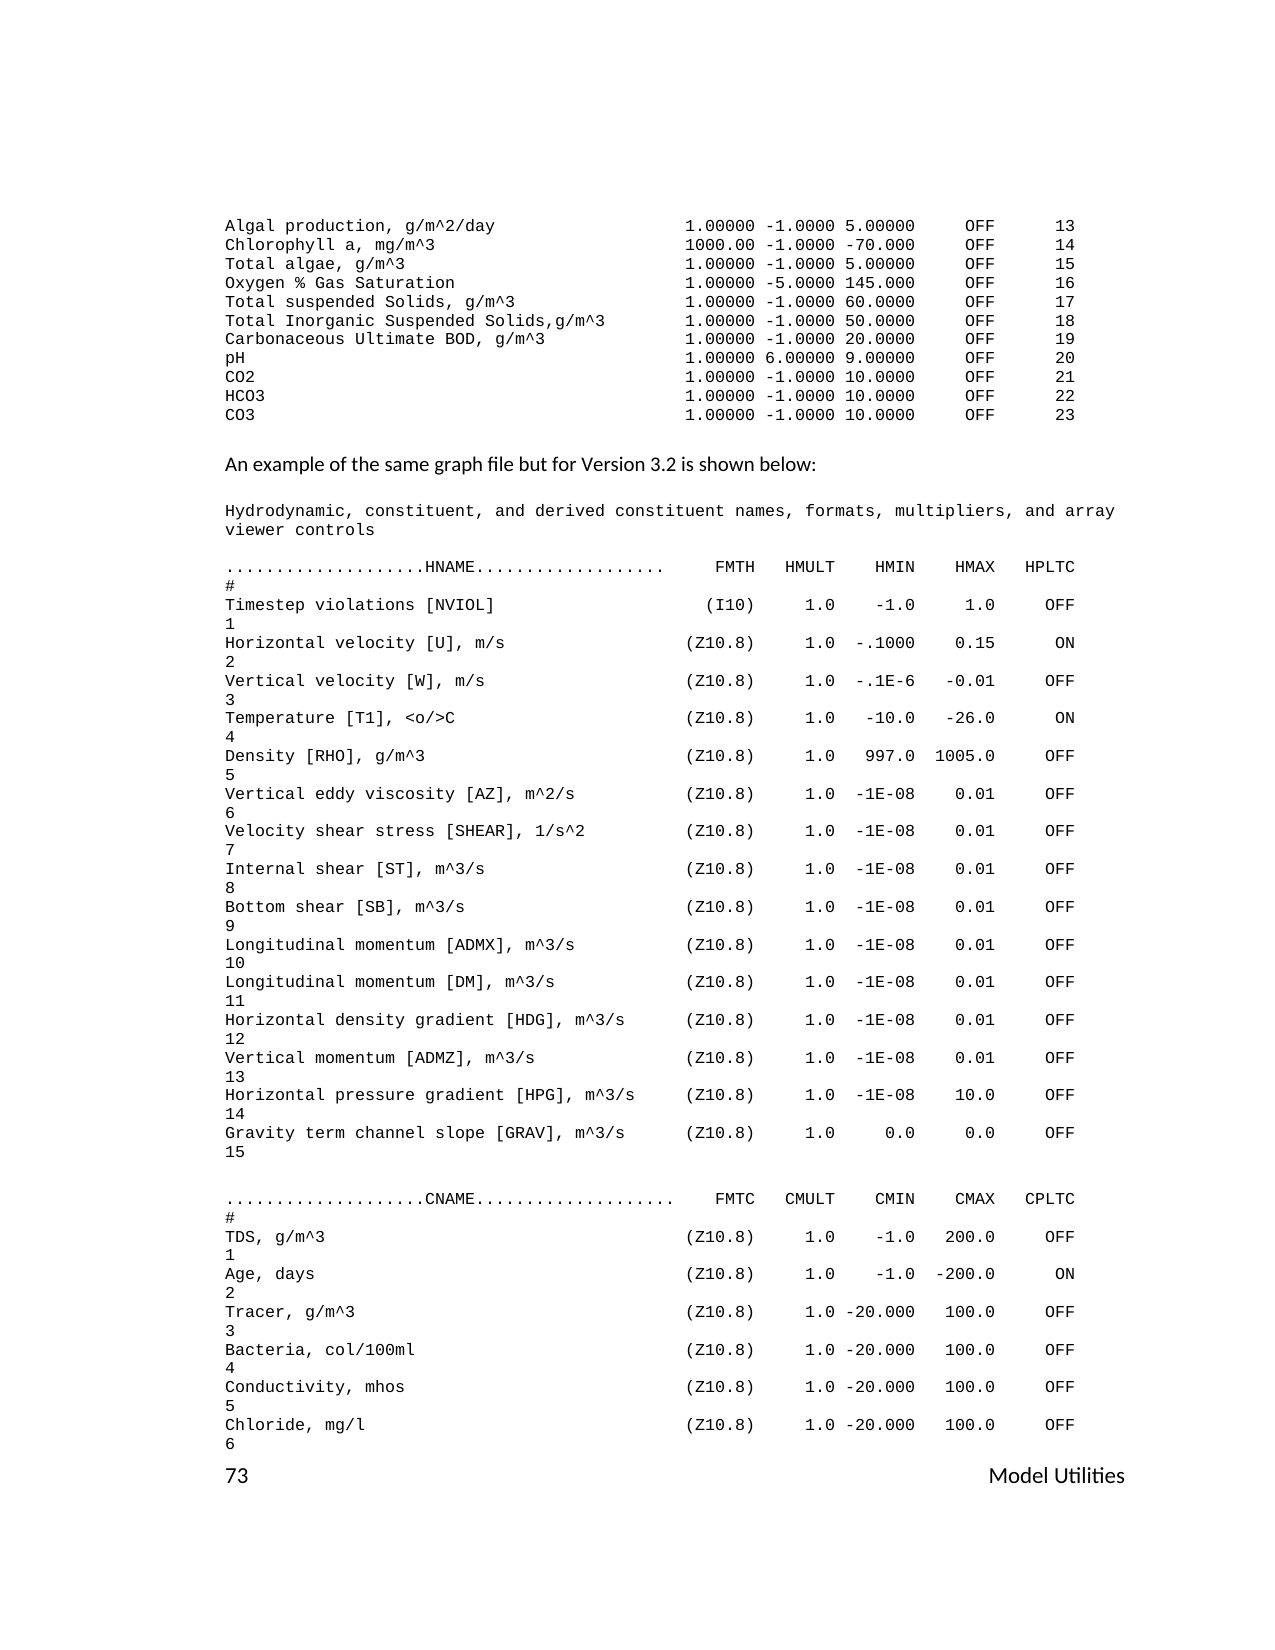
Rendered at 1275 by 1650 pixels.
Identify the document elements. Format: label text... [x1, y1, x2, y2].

text Vertical momentum [ADMZ], m^3/s (Z10.8) 1.0 -1E-08 0.01 OFF 13 [225, 1049, 1125, 1087]
text Bottom shear [SB], m^3/s (Z10.8) 1.0 -1E-08 0.01 OFF 9 [225, 898, 1125, 936]
text Vertical velocity [W], m/s (Z10.8) 1.0 -.1E-6 -0.01 OFF 3 [225, 672, 1125, 710]
text Chlorophyll a, mg/m^3 1000.00 -1.0000 -70.000 OFF 14 [225, 237, 1125, 256]
text Velocity shear stress [SHEAR], 1/s^2 (Z10.8) 1.0 -1E-08 0.01 OFF 7 [225, 823, 1125, 861]
text An example of the same graph file but for Version 3.2 is shown below: [225, 451, 1125, 477]
text Total Inorganic Suspended Solids,g/m^3 1.00000 -1.0000 50.0000 OFF 18 [225, 312, 1125, 331]
text Conductivity, mhos (Z10.8) 1.0 -20.000 100.0 OFF 5 [225, 1379, 1125, 1417]
text CO3 1.00000 -1.0000 10.0000 OFF 23 [225, 406, 1125, 425]
text ....................HNAME................... FMTH HMULT HMIN HMAX HPLTC # [225, 559, 1125, 597]
text Gravity term channel slope [GRAV], m^3/s (Z10.8) 1.0 0.0 0.0 OFF 15 [225, 1125, 1125, 1162]
text CO2 1.00000 -1.0000 10.0000 OFF 21 [225, 369, 1125, 387]
text Vertical eddy viscosity [AZ], m^2/s (Z10.8) 1.0 -1E-08 0.01 OFF 6 [225, 785, 1125, 823]
text TDS, g/m^3 (Z10.8) 1.0 -1.0 200.0 OFF 1 [225, 1228, 1125, 1266]
text Horizontal density gradient [HDG], m^3/s (Z10.8) 1.0 -1E-08 0.01 OFF 12 [225, 1012, 1125, 1049]
text Total algae, g/m^3 1.00000 -1.0000 5.00000 OFF 15 [225, 256, 1125, 274]
text Density [RHO], g/m^3 (Z10.8) 1.0 997.0 1005.0 OFF 5 [225, 748, 1125, 785]
text Algal production, g/m^2/day 1.00000 -1.0000 5.00000 OFF 13 [225, 218, 1125, 237]
text Temperature [T1], <o/>C (Z10.8) 1.0 -10.0 -26.0 ON 4 [225, 710, 1125, 748]
text Bacteria, col/100ml (Z10.8) 1.0 -20.000 100.0 OFF 4 [225, 1341, 1125, 1379]
text Longitudinal momentum [ADMX], m^3/s (Z10.8) 1.0 -1E-08 0.01 OFF 10 [225, 936, 1125, 974]
text Longitudinal momentum [DM], m^3/s (Z10.8) 1.0 -1E-08 0.01 OFF 11 [225, 974, 1125, 1012]
text Chloride, mg/l (Z10.8) 1.0 -20.000 100.0 OFF 6 [225, 1417, 1125, 1454]
text HCO3 1.00000 -1.0000 10.0000 OFF 22 [225, 387, 1125, 406]
text Total suspended Solids, g/m^3 1.00000 -1.0000 60.0000 OFF 17 [225, 293, 1125, 312]
text Horizontal pressure gradient [HPG], m^3/s (Z10.8) 1.0 -1E-08 10.0 OFF 14 [225, 1087, 1125, 1125]
text pH 1.00000 6.00000 9.00000 OFF 20 [225, 350, 1125, 369]
text Oxygen % Gas Saturation 1.00000 -5.0000 145.000 OFF 16 [225, 274, 1125, 293]
text Carbonaceous Ultimate BOD, g/m^3 1.00000 -1.0000 20.0000 OFF 19 [225, 331, 1125, 350]
text Internal shear [ST], m^3/s (Z10.8) 1.0 -1E-08 0.01 OFF 8 [225, 861, 1125, 898]
text Timestep violations [NVIOL] (I10) 1.0 -1.0 1.0 OFF 1 [225, 597, 1125, 634]
text Horizontal velocity [U], m/s (Z10.8) 1.0 -.1000 0.15 ON 2 [225, 634, 1125, 672]
text Hydrodynamic, constituent, and derived constituent names, formats, multipliers, and array viewer controls [225, 502, 1125, 540]
text Tracer, g/m^3 (Z10.8) 1.0 -20.000 100.0 OFF 3 [225, 1303, 1125, 1341]
text Age, days (Z10.8) 1.0 -1.0 -200.0 ON 2 [225, 1266, 1125, 1303]
text ....................CNAME.................... FMTC CMULT CMIN CMAX CPLTC # [225, 1190, 1125, 1228]
